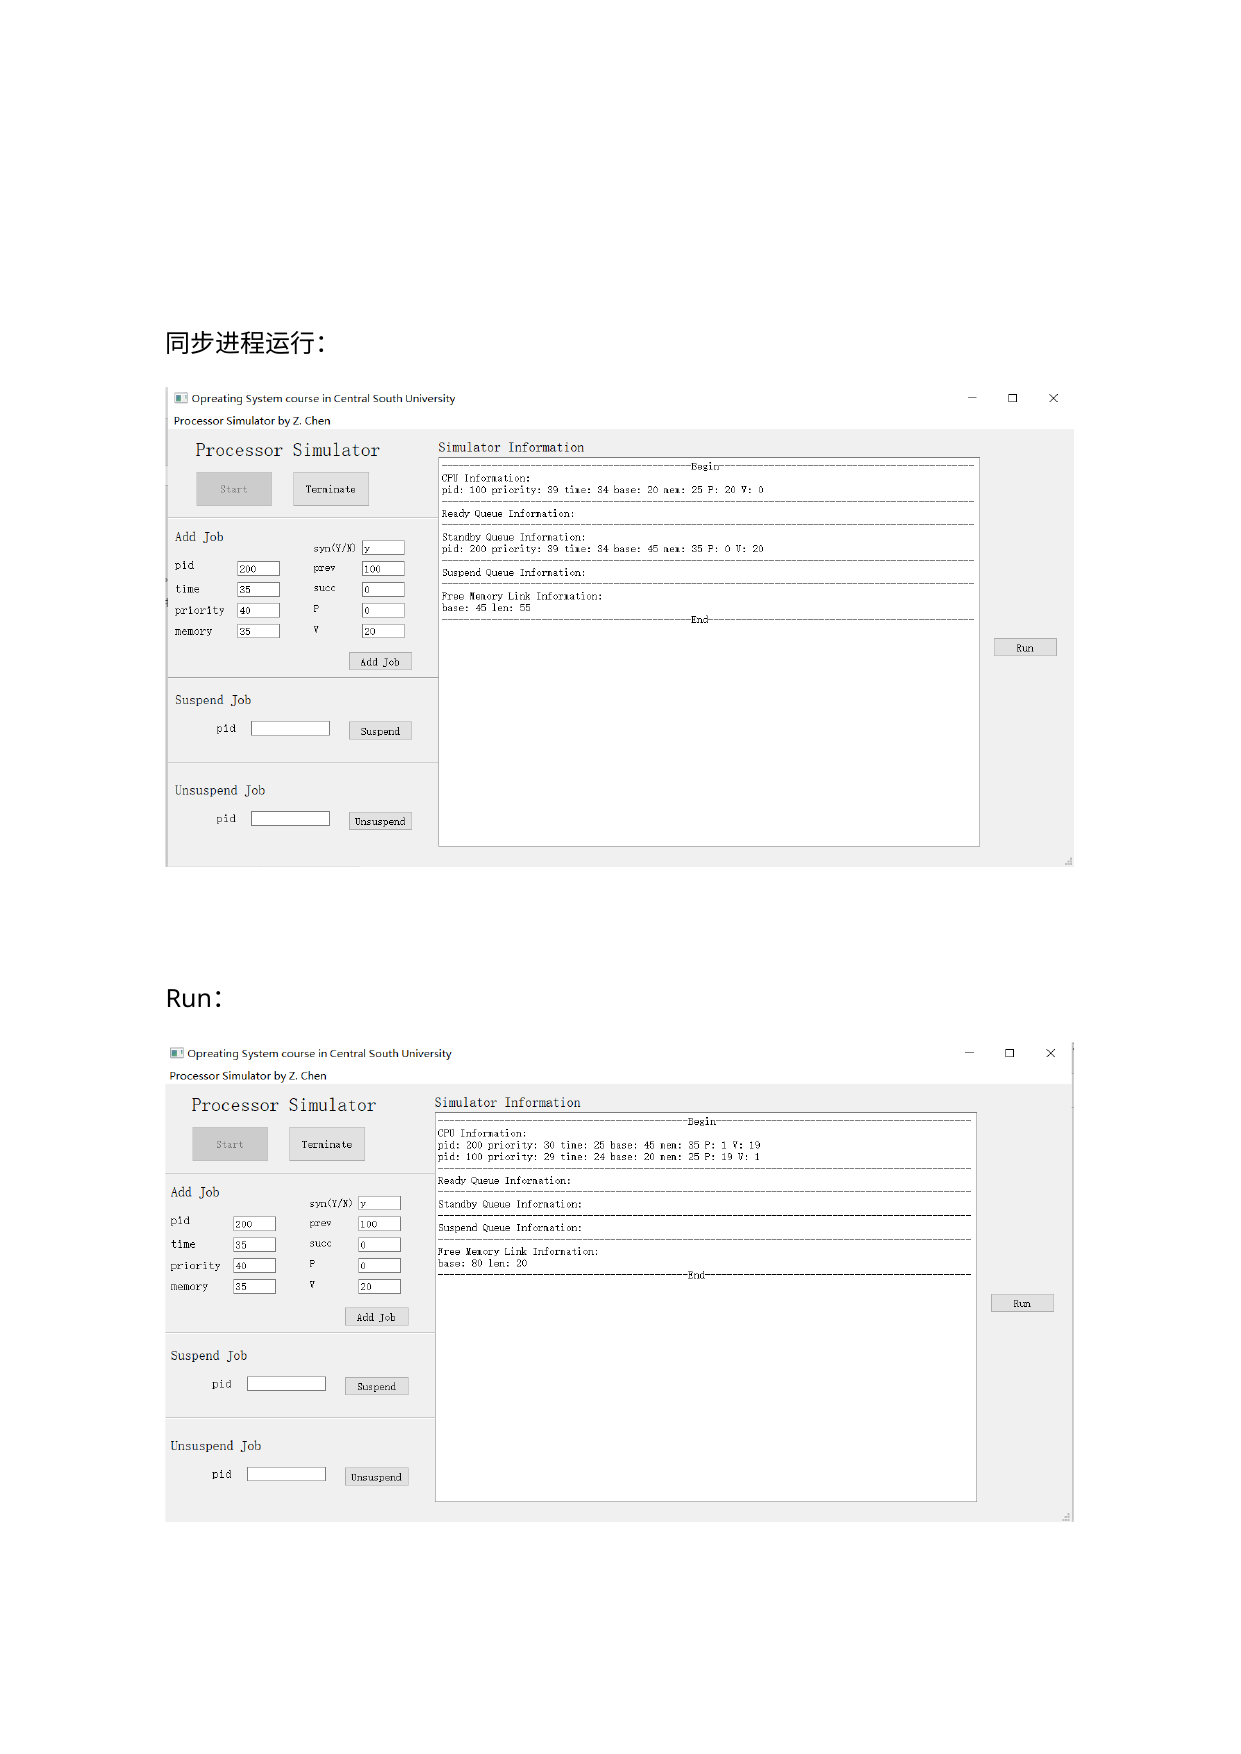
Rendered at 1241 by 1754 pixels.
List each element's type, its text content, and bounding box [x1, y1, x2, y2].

text Run： [165, 964, 1075, 1029]
text 同步进程运行： [165, 309, 1075, 374]
picture [165, 387, 1074, 867]
picture [165, 1042, 1074, 1522]
